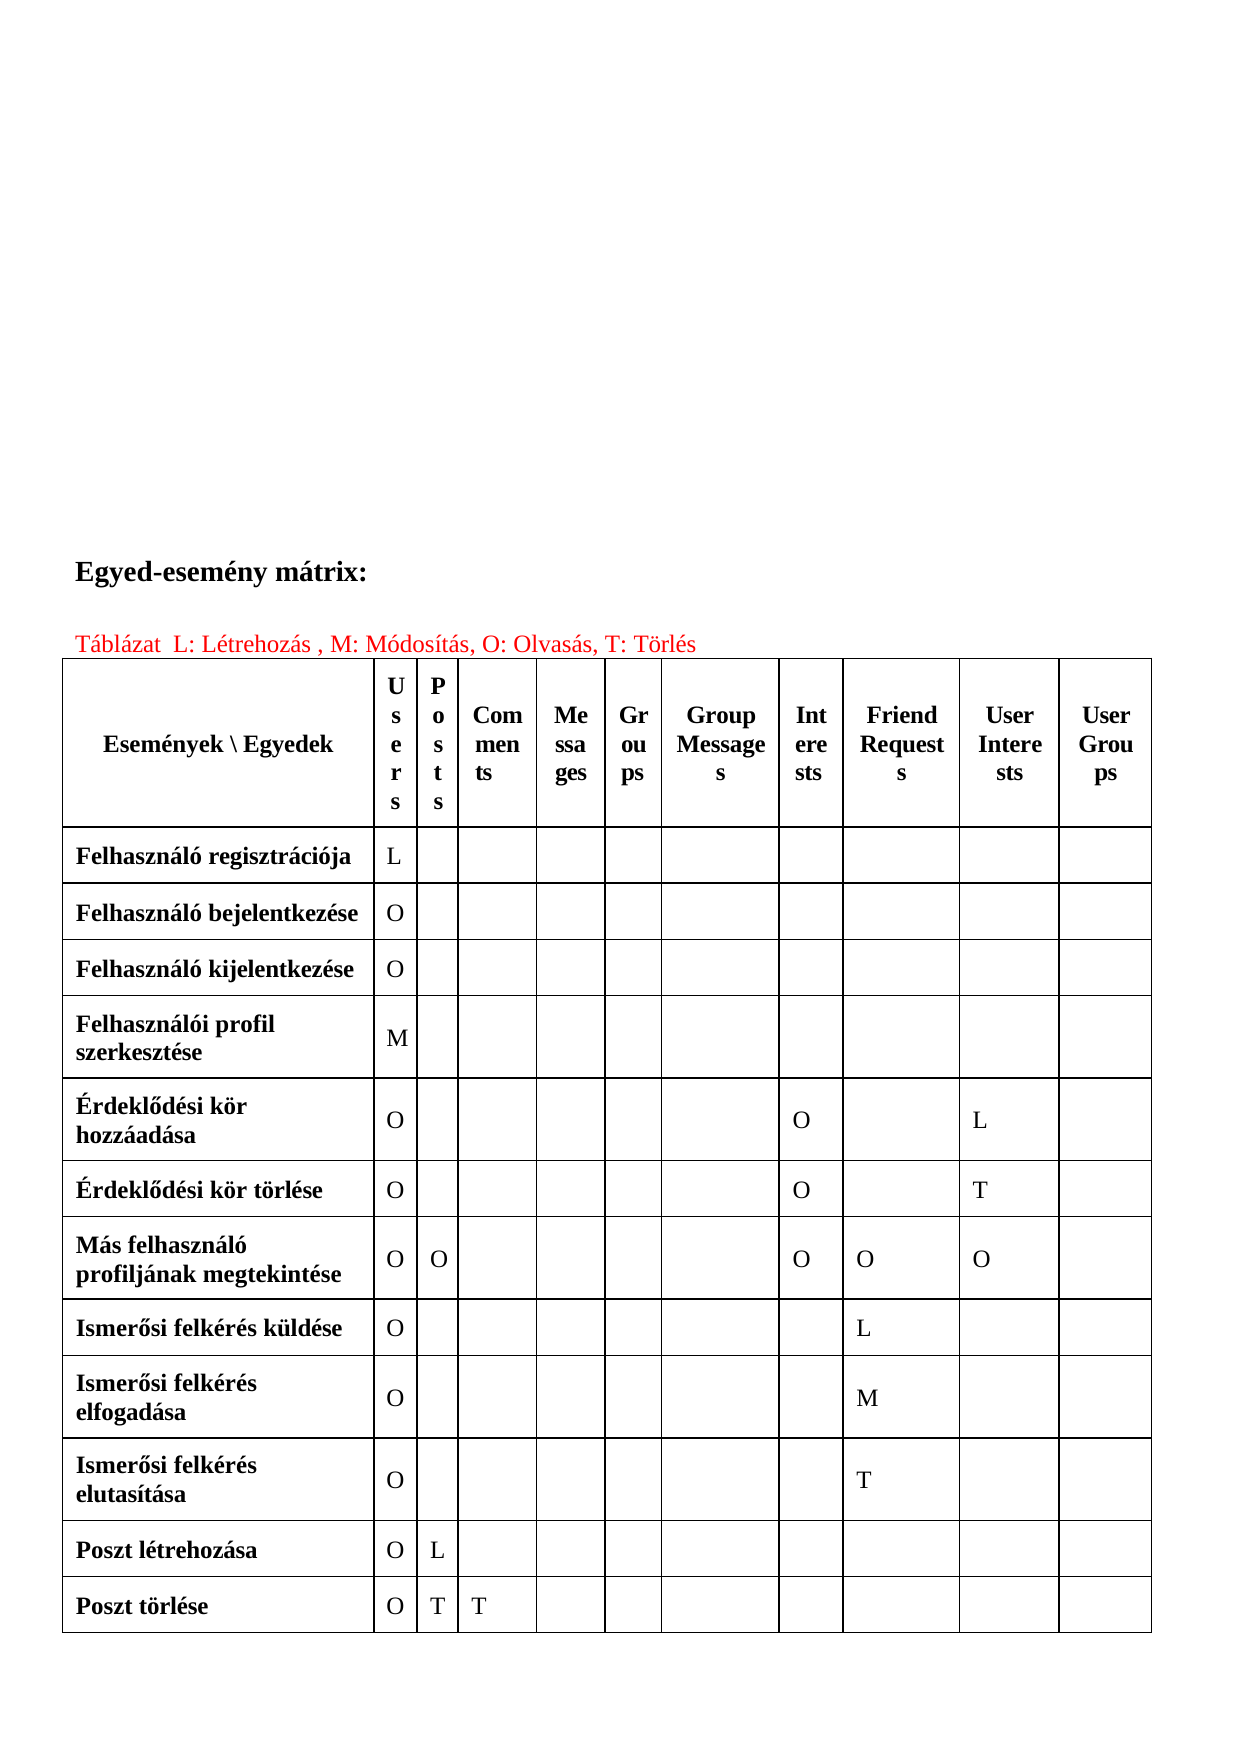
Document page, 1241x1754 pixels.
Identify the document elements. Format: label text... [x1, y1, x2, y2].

table_cell [1060, 1577, 1151, 1632]
table_cell [780, 884, 842, 938]
table_cell M [844, 1356, 959, 1437]
table_header Int ere sts [780, 659, 842, 826]
table_cell [537, 1300, 604, 1354]
table_cell [537, 1439, 604, 1519]
table_cell O [844, 1217, 959, 1298]
table_cell [960, 1439, 1058, 1519]
table_cell [606, 1079, 661, 1159]
text Táblázat L: Létrehozás , M: Módosítás, O: Olvasás, T: Törlés [75, 629, 1181, 657]
table_cell [537, 940, 604, 995]
table_cell [537, 996, 604, 1077]
table_cell [459, 1217, 536, 1298]
table_header Com men ts [459, 659, 536, 826]
table_header User Grou ps [1060, 659, 1151, 826]
table_cell T [960, 1161, 1058, 1216]
table_cell [780, 1300, 842, 1354]
table_cell [1060, 940, 1151, 995]
table_cell [418, 1356, 457, 1437]
table_header Gr ou ps [606, 659, 661, 826]
table_cell [844, 884, 959, 938]
table_cell L [960, 1079, 1058, 1159]
table_cell [960, 1577, 1058, 1632]
table_cell [537, 1521, 604, 1576]
table_cell [780, 1439, 842, 1519]
table_cell [662, 1356, 778, 1437]
table_cell [1060, 1161, 1151, 1216]
table_cell O [375, 1300, 416, 1354]
table_cell [662, 996, 778, 1077]
table_cell [418, 996, 457, 1077]
table_cell [606, 996, 661, 1077]
table_cell O [375, 1161, 416, 1216]
table_cell Felhasználó regisztrációja [63, 828, 373, 882]
table_cell [662, 1439, 778, 1519]
table_cell [459, 884, 536, 938]
table_cell [780, 1577, 842, 1632]
table_cell [459, 1079, 536, 1159]
table_cell [1060, 996, 1151, 1077]
table_cell O [418, 1217, 457, 1298]
table_cell Érdeklődési kör hozzáadása [63, 1079, 373, 1159]
table_cell O [375, 1577, 416, 1632]
table_cell O [375, 1079, 416, 1159]
table_cell M [375, 996, 416, 1077]
table_cell [1060, 1356, 1151, 1437]
table_cell L [418, 1521, 457, 1576]
table_cell [537, 884, 604, 938]
table_cell O [375, 1439, 416, 1519]
table_cell [960, 828, 1058, 882]
table_cell [780, 996, 842, 1077]
table_cell [662, 828, 778, 882]
table_cell [960, 884, 1058, 938]
table_cell [459, 996, 536, 1077]
table_cell O [960, 1217, 1058, 1298]
table_cell [960, 996, 1058, 1077]
table_cell [844, 1079, 959, 1159]
table_cell [780, 828, 842, 882]
table_cell Ismerősi felkérés elutasítása [63, 1439, 373, 1519]
table_cell Poszt létrehozása [63, 1521, 373, 1576]
table_cell O [375, 1521, 416, 1576]
table_cell [418, 828, 457, 882]
table_cell [606, 1577, 661, 1632]
table_cell [418, 1079, 457, 1159]
table_cell [662, 1577, 778, 1632]
table_cell [537, 1161, 604, 1216]
table_cell [459, 1356, 536, 1437]
table_cell [1060, 1079, 1151, 1159]
table_cell [606, 828, 661, 882]
table_cell T [418, 1577, 457, 1632]
table_cell [1060, 1217, 1151, 1298]
table_cell [1060, 828, 1151, 882]
table_cell [459, 1161, 536, 1216]
table_cell Ismerősi felkérés küldése [63, 1300, 373, 1354]
table_header Események \ Egyedek [63, 659, 373, 826]
table_cell Felhasználó bejelentkezése [63, 884, 373, 938]
table_cell O [375, 884, 416, 938]
table_cell [606, 1521, 661, 1576]
table_cell [606, 884, 661, 938]
table_cell [662, 1079, 778, 1159]
table_cell [844, 828, 959, 882]
table_cell [537, 1217, 604, 1298]
table_cell [459, 1521, 536, 1576]
table_header U s e r s [375, 659, 416, 826]
table_cell [844, 940, 959, 995]
table_cell [780, 1521, 842, 1576]
table_cell [960, 1300, 1058, 1354]
table_cell L [375, 828, 416, 882]
table_cell [780, 940, 842, 995]
table_cell [537, 1079, 604, 1159]
table_cell [606, 1217, 661, 1298]
table_cell Felhasználó kijelentkezése [63, 940, 373, 995]
table_cell T [844, 1439, 959, 1519]
table_cell [418, 1300, 457, 1354]
table_cell [662, 940, 778, 995]
table_cell [418, 1161, 457, 1216]
table_cell [960, 1356, 1058, 1437]
table_cell [844, 996, 959, 1077]
table_header P o s t s [418, 659, 457, 826]
table_cell Felhasználói profil szerkesztése [63, 996, 373, 1077]
table_cell [780, 1356, 842, 1437]
table_cell [537, 1577, 604, 1632]
table_cell [1060, 884, 1151, 938]
table_cell [662, 1161, 778, 1216]
table_cell [662, 884, 778, 938]
table_cell [662, 1300, 778, 1354]
table_cell [1060, 1439, 1151, 1519]
table_cell [606, 1300, 661, 1354]
table_cell [606, 1356, 661, 1437]
table_cell [537, 828, 604, 882]
table_header Me ssa ges [537, 659, 604, 826]
table_cell [960, 1521, 1058, 1576]
table_cell [459, 1300, 536, 1354]
table_header User Intere sts [960, 659, 1058, 826]
table_cell [606, 940, 661, 995]
table_cell [537, 1356, 604, 1437]
table_cell [459, 1439, 536, 1519]
text Egyed-esemény mátrix: [75, 554, 1181, 587]
table_cell O [375, 940, 416, 995]
table_cell Más felhasználó profiljának megtekintése [63, 1217, 373, 1298]
table_cell [662, 1217, 778, 1298]
table_cell T [459, 1577, 536, 1632]
table_cell Poszt törlése [63, 1577, 373, 1632]
table_cell [606, 1439, 661, 1519]
table_cell O [375, 1356, 416, 1437]
table_cell [606, 1161, 661, 1216]
table_cell O [375, 1217, 416, 1298]
table_cell O [780, 1161, 842, 1216]
table_cell [1060, 1300, 1151, 1354]
table_cell Ismerősi felkérés elfogadása [63, 1356, 373, 1437]
table_cell [418, 884, 457, 938]
table_header Group Message s [662, 659, 778, 826]
table_cell [418, 1439, 457, 1519]
table_cell [459, 940, 536, 995]
table_cell [1060, 1521, 1151, 1576]
table_cell [662, 1521, 778, 1576]
table_cell O [780, 1079, 842, 1159]
table_cell Érdeklődési kör törlése [63, 1161, 373, 1216]
table_cell O [780, 1217, 842, 1298]
table_cell [418, 940, 457, 995]
table_cell [960, 940, 1058, 995]
table_header Friend Request s [844, 659, 959, 826]
table_cell [844, 1161, 959, 1216]
table_cell [459, 828, 536, 882]
table_cell L [844, 1300, 959, 1354]
table_cell [844, 1521, 959, 1576]
table_cell [844, 1577, 959, 1632]
